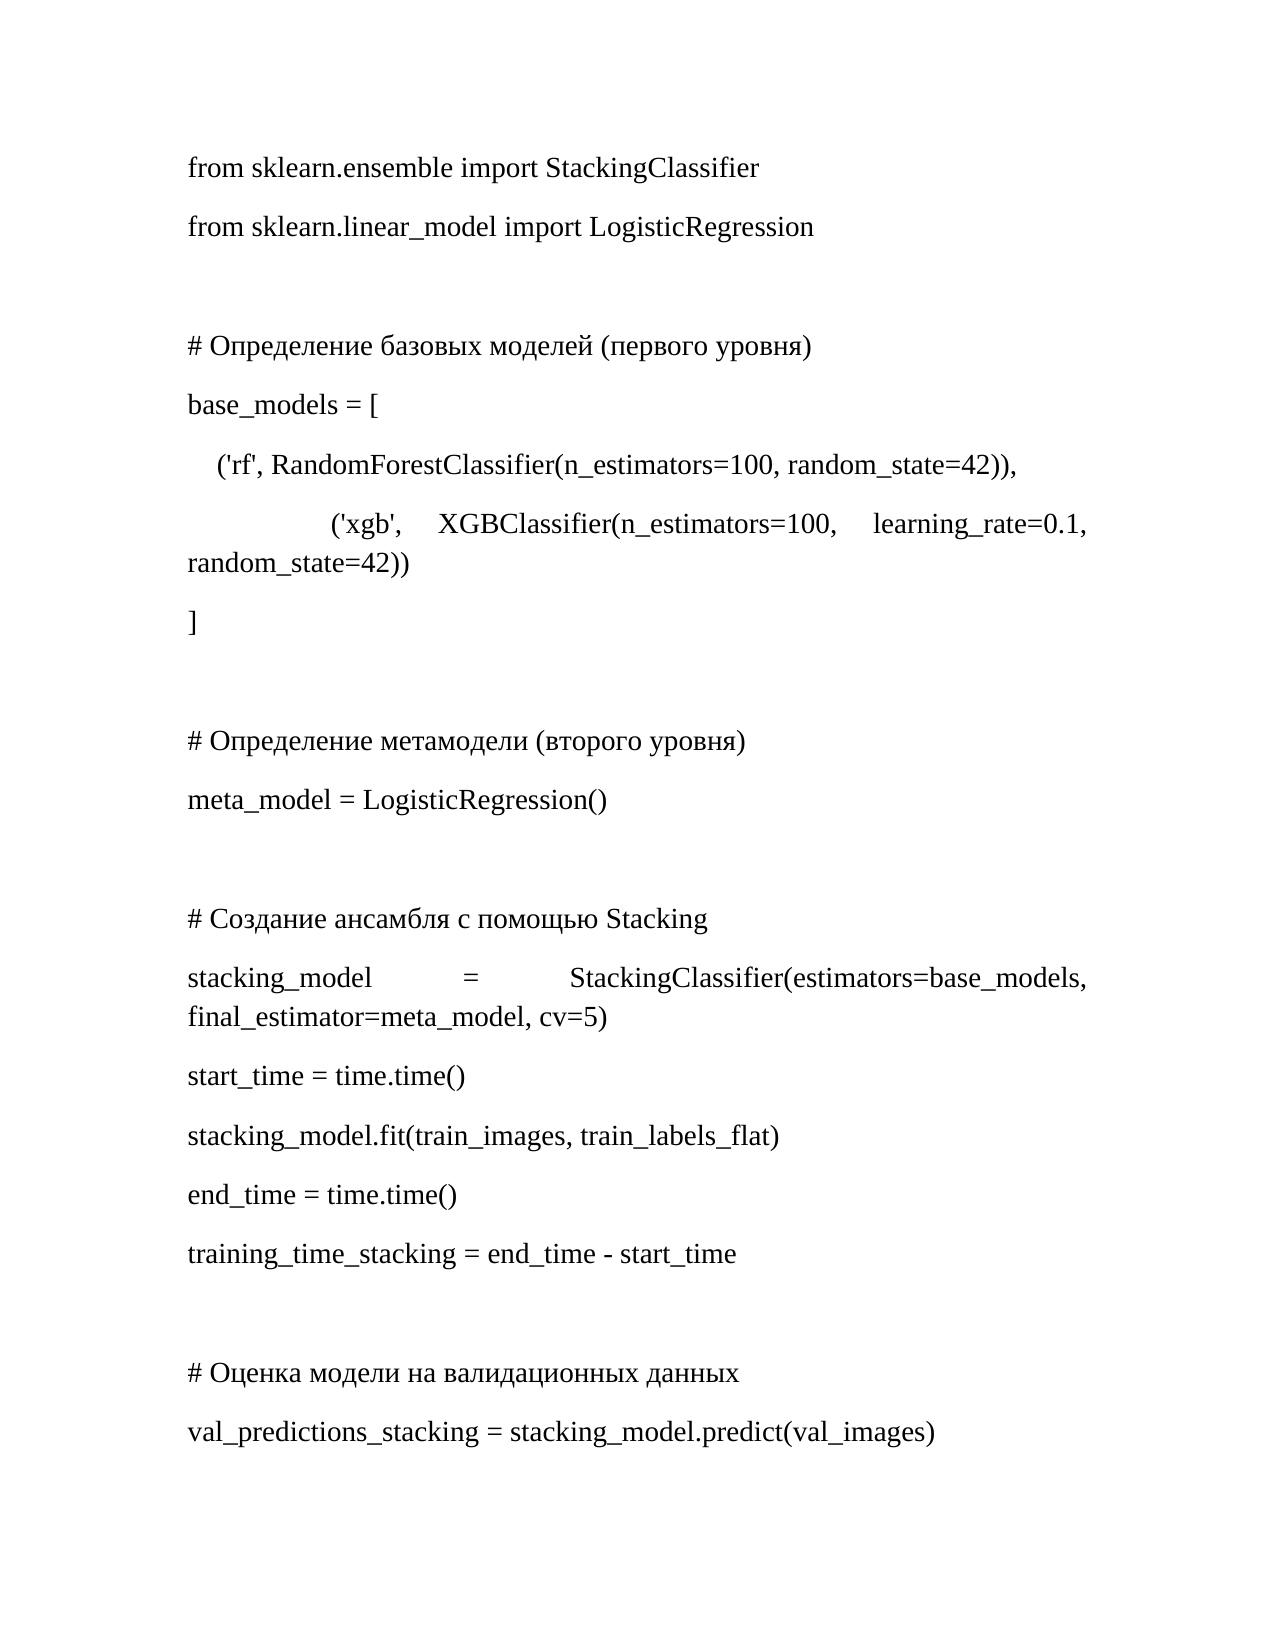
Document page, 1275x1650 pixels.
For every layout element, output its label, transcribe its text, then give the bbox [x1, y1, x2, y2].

text # Создание ансамбля с помощью Stacking [187, 901, 1087, 934]
text # Определение базовых моделей (первого уровня) [187, 328, 1087, 362]
text from sklearn.linear_model import LogisticRegression [187, 209, 1087, 243]
text # Определение метамодели (второго уровня) [187, 723, 1087, 756]
text start_time = time.time() [187, 1058, 1087, 1092]
text val_predictions_stacking = stacking_model.predict(val_images) [187, 1414, 1087, 1448]
text base_models = [ [187, 387, 1087, 421]
text stacking_model.fit(train_images, train_labels_flat) [187, 1118, 1087, 1151]
text from sklearn.ensemble import StackingClassifier [187, 150, 1087, 183]
text meta_model = LogisticRegression() [187, 782, 1087, 816]
text training_time_stacking = end_time - start_time [187, 1236, 1087, 1270]
text ] [187, 604, 1087, 638]
text stacking_model = StackingClassifier(estimators=base_models, final_estimator=meta_model, cv=5) [187, 960, 1087, 1032]
text ('xgb', XGBClassifier(n_estimators=100, learning_rate=0.1, random_state=42)) [187, 506, 1087, 578]
text end_time = time.time() [187, 1177, 1087, 1211]
text # Оценка модели на валидационных данных [187, 1355, 1087, 1389]
text ('rf', RandomForestClassifier(n_estimators=100, random_state=42)), [187, 447, 1087, 480]
